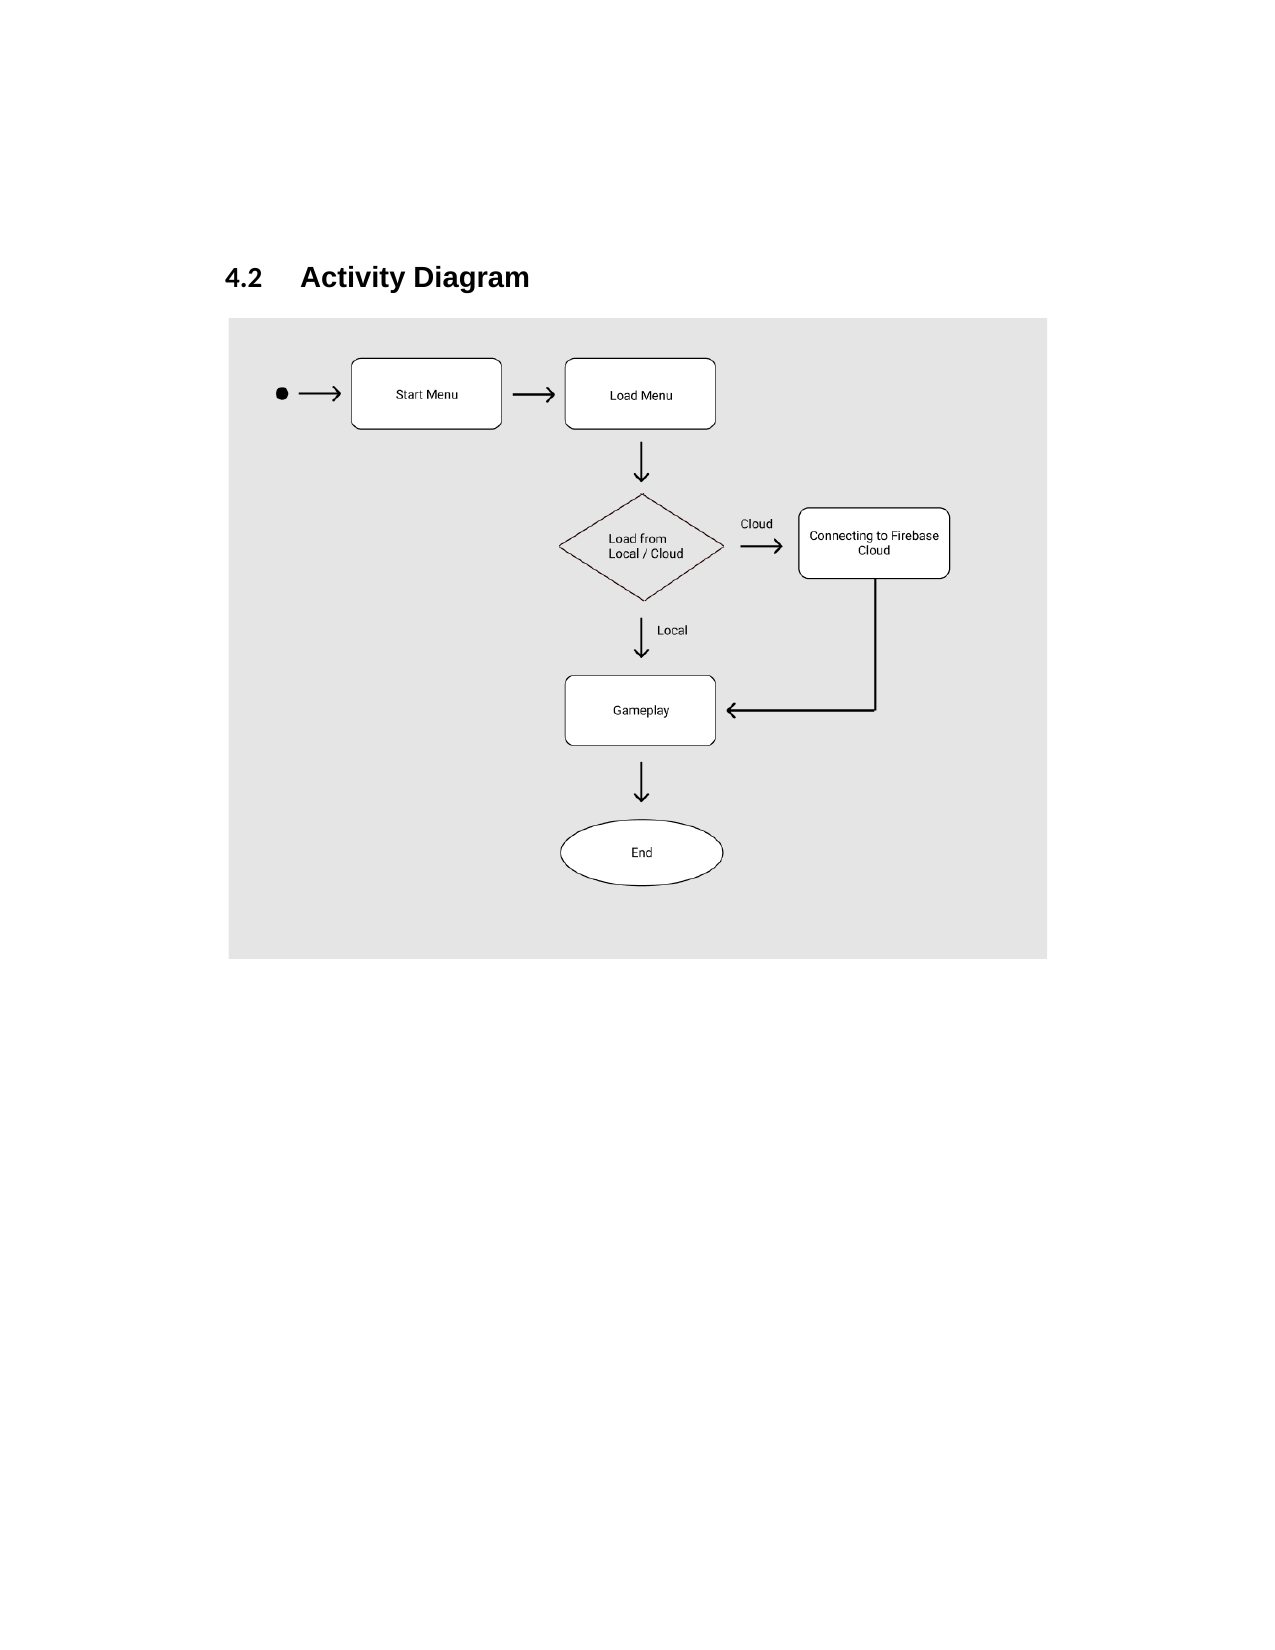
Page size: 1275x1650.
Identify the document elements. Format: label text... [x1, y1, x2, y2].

list Activity Diagram [194, 259, 1125, 295]
picture [228, 318, 1048, 959]
